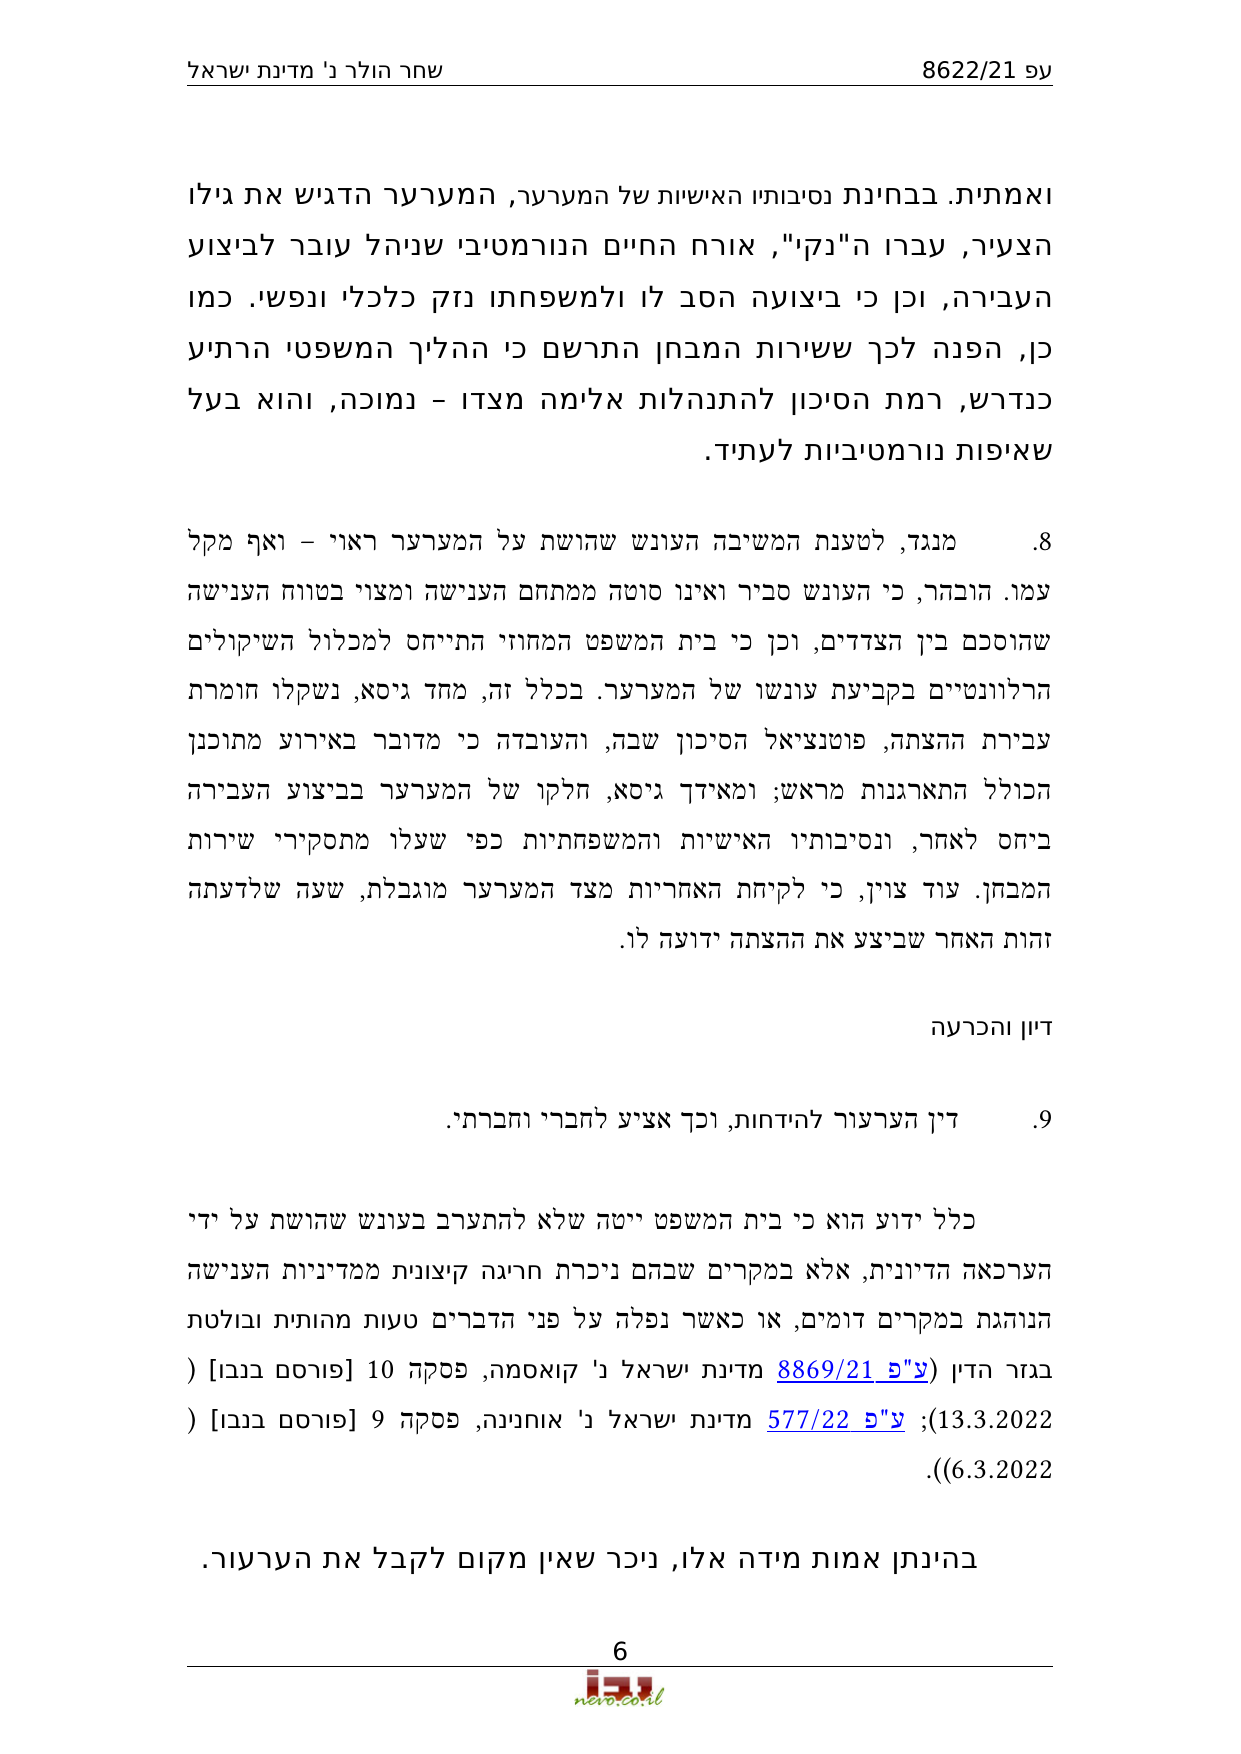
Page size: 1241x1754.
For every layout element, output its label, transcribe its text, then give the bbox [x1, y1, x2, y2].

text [187, 177, 1053, 468]
list מנגד, לטענת המשיבה העונש שהושת על המערער ראוי – ואף מקל עמו. הובהר, כי העונש סביר ואינו סוטה ממתחם הענישה ומצוי בטווח הענישה שהוסכם בין הצדדים, וכן כי בית המשפט המחוזי התייחס למכלול השיקולים הרלוונטיים בקביעת עונשו של המערער. בכלל זה, מחד גיסא, נשקלו חומרת עבירת ההצתה, פוטנציאל הסיכון שבה, והעובדה כי מדובר באירוע מתוכנן הכולל התארגנות מראש; ומאידך גיסא, חלקו של המערער בביצוע העבירה ביחס לאחר, ונסיבותיו האישיות והמשפחתיות כפי שעלו מתסקירי שירות המבחן. עוד צוין, כי לקיחת האחריות מצד המערער מוגבלת, שעה שלדעתה זהות האחר שביצע את ההצתה ידועה לו. [187, 524, 1053, 956]
picture [574, 1669, 666, 1707]
text דיון והכרעה [187, 1012, 1053, 1041]
list דין הערעור להידחות, וכך אציע לחברי וחברתי. [187, 1102, 1053, 1136]
text בהינתן אמות מידה אלו, ניכר שאין מקום לקבל את הערעור. [187, 1542, 1053, 1576]
list כלל ידוע הוא כי בית המשפט ייטה שלא להתערב בעונש שהושת על ידי הערכאה הדיונית, אלא במקרים שבהם ניכרת חריגה קיצונית ממדיניות הענישה הנוהגת במקרים דומים, או כאשר נפלה על פני הדברים טעות מהותית ובולטת בגזר הדין (ע"פ 8869/21 מדינת ישראל נ' קואסמה, פסקה 10 [פורסם בנבו] (13.3.2022); ע"פ 577/22 מדינת ישראל נ' אוחנינה, פסקה 9 [פורסם בנבו] (6.3.2022)). [187, 1203, 1053, 1486]
